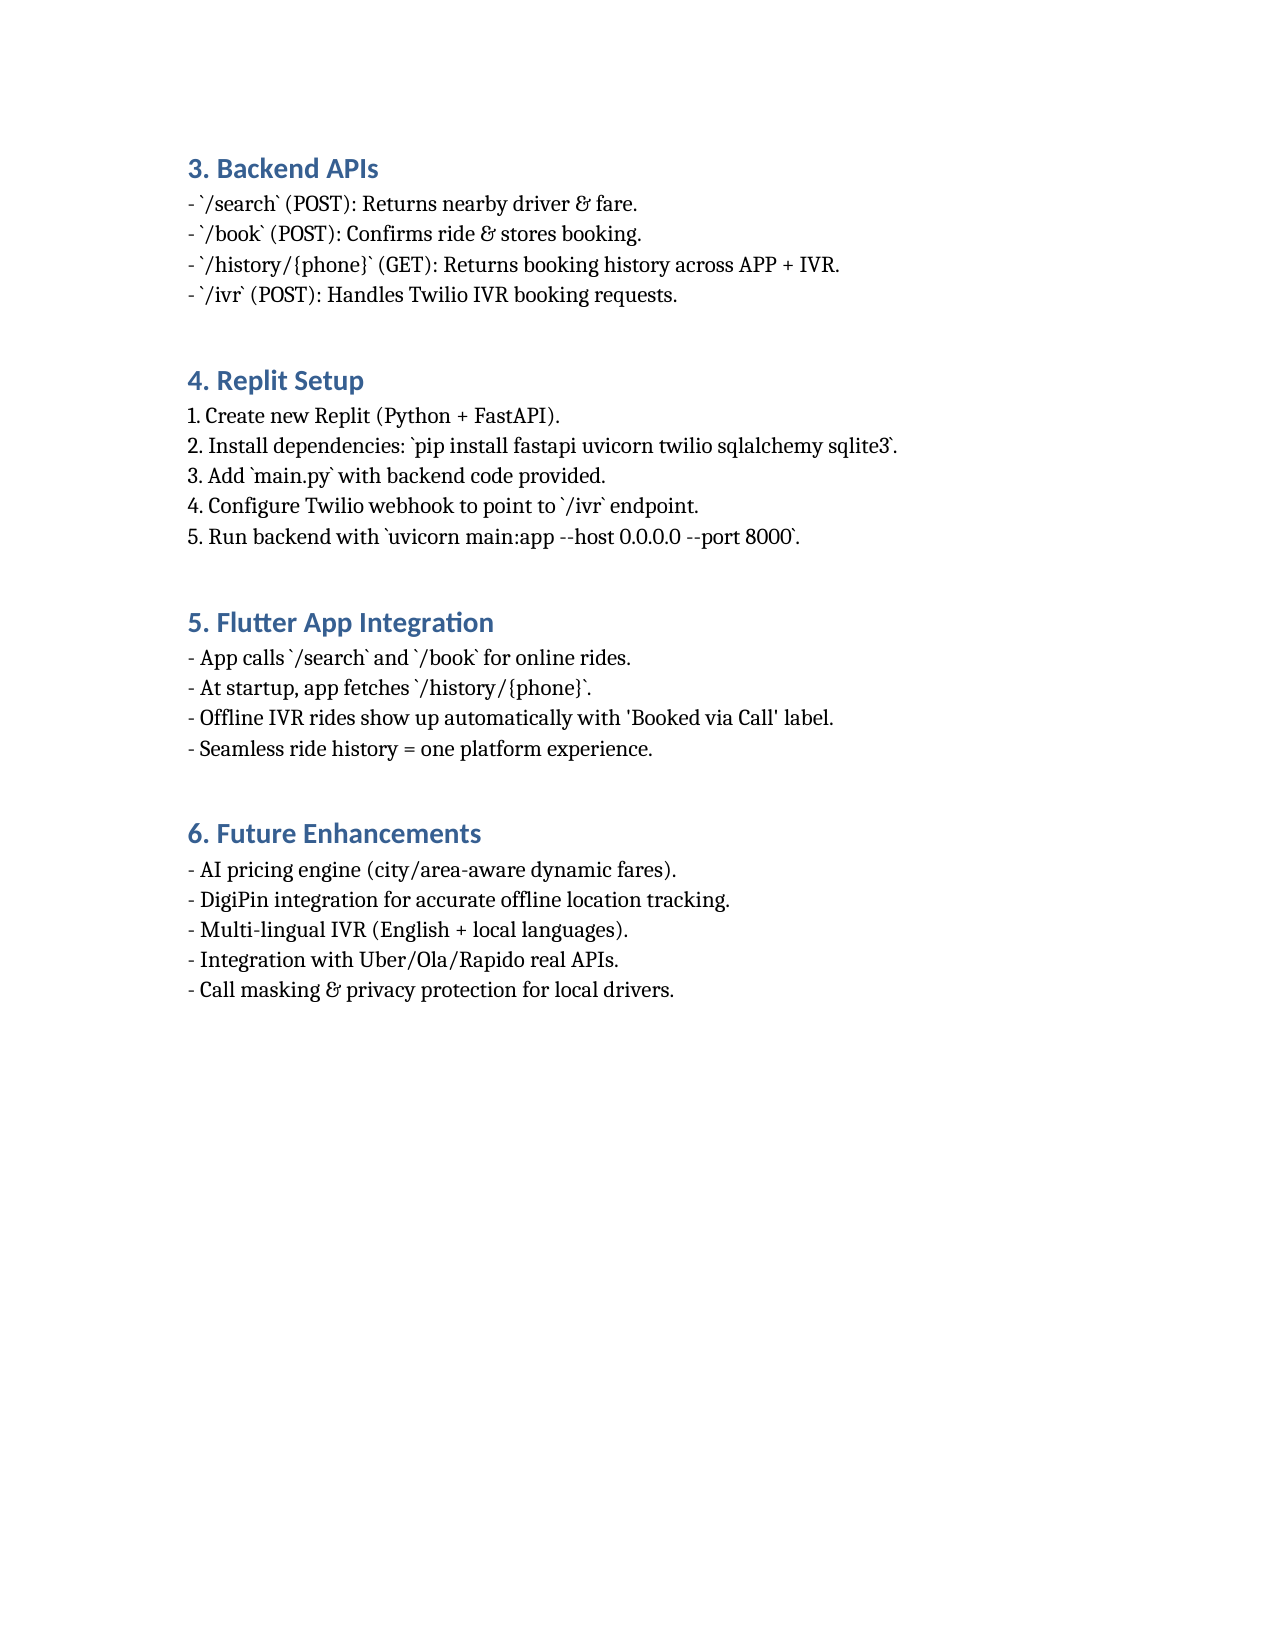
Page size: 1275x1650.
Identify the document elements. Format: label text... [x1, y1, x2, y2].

subtitle 4. Replit Setup [187, 362, 1087, 397]
text - `/search` (POST): Returns nearby driver & fare. - `/book` (POST): Confirms ride & stores booking. - `/history/{phone}` (GET): Returns booking history across APP + IVR. - `/ivr` (POST): Handles Twilio IVR booking requests. [187, 191, 1087, 308]
subtitle 5. Flutter App Integration [187, 604, 1087, 639]
text 1. Create new Replit (Python + FastAPI). 2. Install dependencies: `pip install fastapi uvicorn twilio sqlalchemy sqlite3`. 3. Add `main.py` with backend code provided. 4. Configure Twilio webhook to point to `/ivr` endpoint. 5. Run backend with `uvicorn main:app --host 0.0.0.0 --port 8000`. [187, 403, 1087, 550]
subtitle 3. Backend APIs [187, 150, 1087, 186]
text - AI pricing engine (city/area-aware dynamic fares). - DigiPin integration for accurate offline location tracking. - Multi-lingual IVR (English + local languages). - Integration with Uber/Ola/Rapido real APIs. - Call masking & privacy protection for local drivers. [187, 856, 1087, 1004]
subtitle 6. Future Enhancements [187, 816, 1087, 851]
text - App calls `/search` and `/book` for online rides. - At startup, app fetches `/history/{phone}`. - Offline IVR rides show up automatically with 'Booked via Call' label. - Seamless ride history = one platform experience. [187, 645, 1087, 762]
